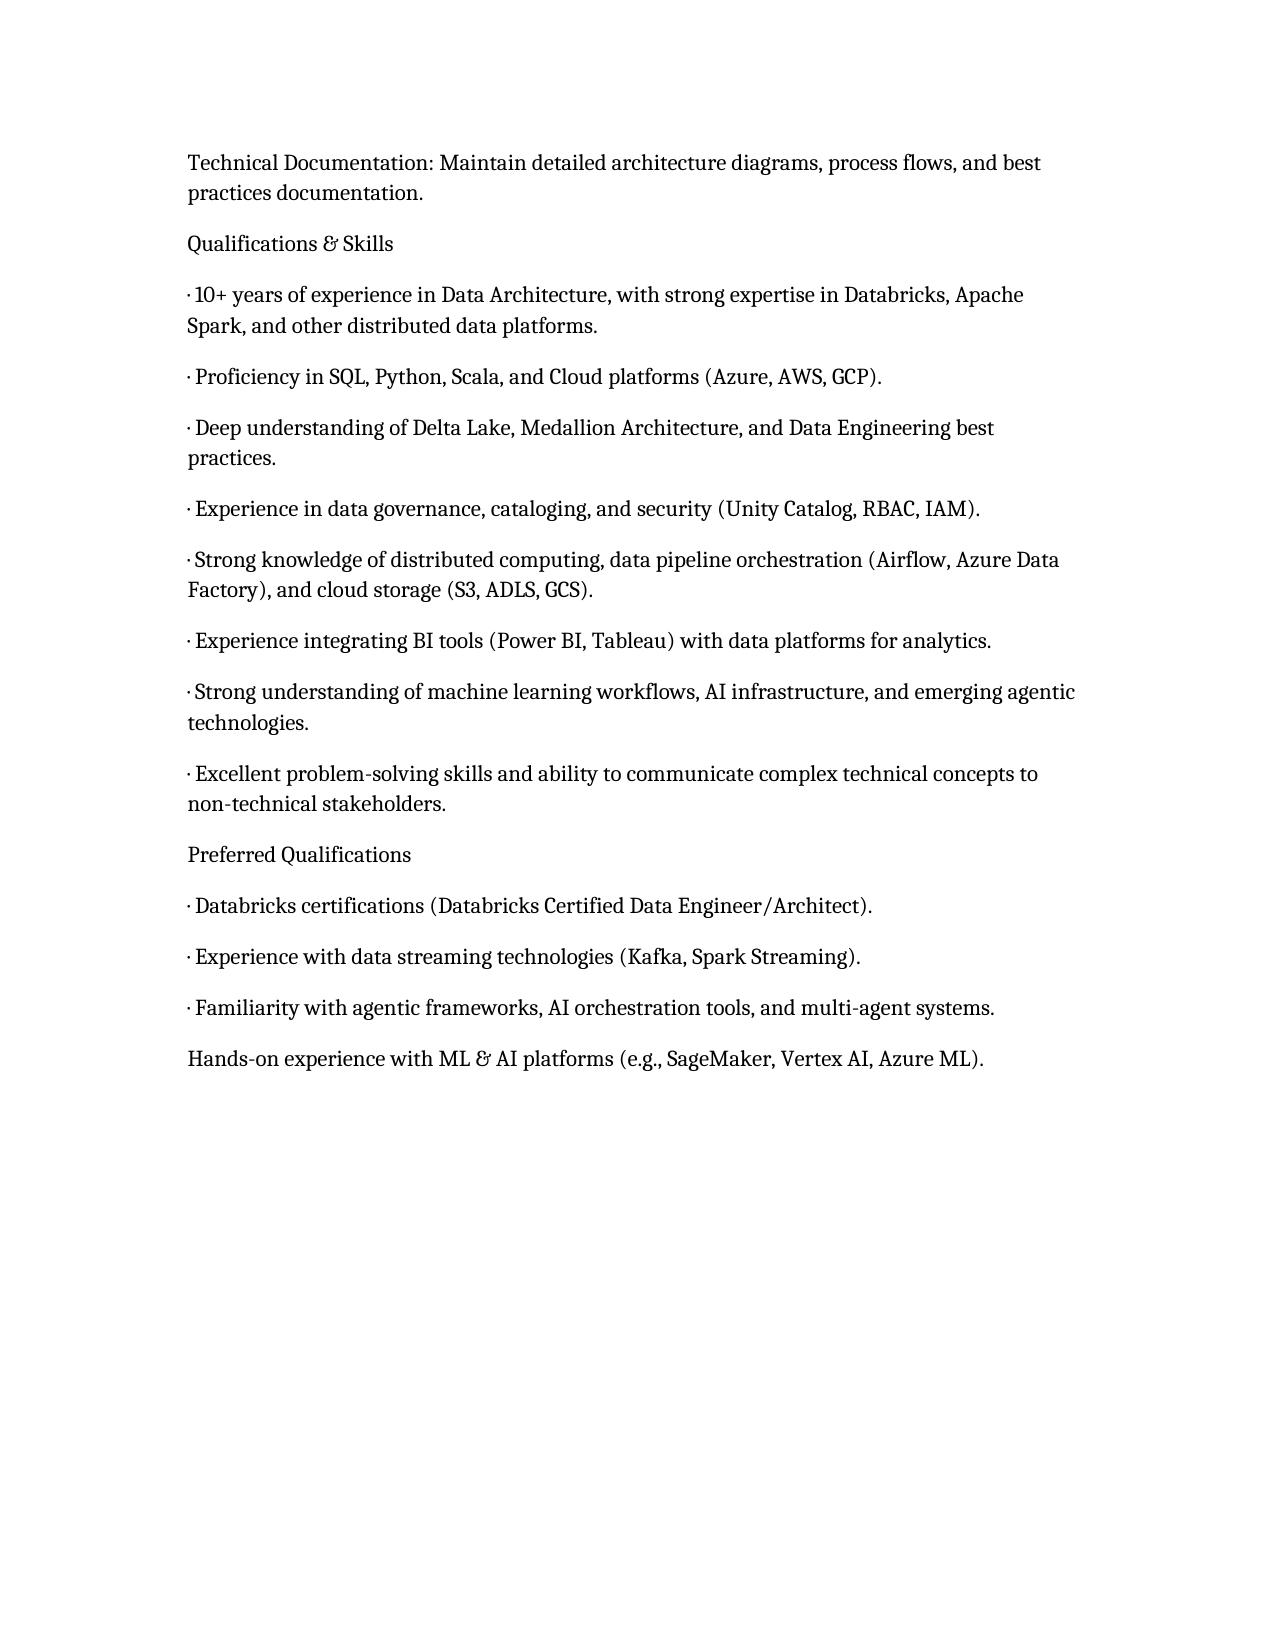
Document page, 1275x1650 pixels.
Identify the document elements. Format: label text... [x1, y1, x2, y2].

text Qualifications & Skills [187, 231, 1087, 258]
text · Strong knowledge of distributed computing, data pipeline orchestration (Airflow, Azure Data Factory), and cloud storage (S3, ADLS, GCS). [187, 547, 1087, 603]
text · Experience in data governance, cataloging, and security (Unity Catalog, RBAC, IAM). [187, 496, 1087, 522]
text Technical Documentation: Maintain detailed architecture diagrams, process flows, and best practices documentation. [187, 150, 1087, 207]
text · Excellent problem-solving skills and ability to communicate complex technical concepts to non-technical stakeholders. [187, 760, 1087, 817]
text · Proficiency in SQL, Python, Scala, and Cloud platforms (Azure, AWS, GCP). [187, 363, 1087, 390]
text · 10+ years of experience in Data Architecture, with strong expertise in Databricks, Apache Spark, and other distributed data platforms. [187, 282, 1087, 339]
text · Familiarity with agentic frameworks, AI orchestration tools, and multi-agent systems. [187, 995, 1087, 1021]
text · Deep understanding of Delta Lake, Medallion Architecture, and Data Engineering best practices. [187, 414, 1087, 471]
text Preferred Qualifications [187, 842, 1087, 868]
text Hands-on experience with ML & AI platforms (e.g., SageMaker, Vertex AI, Azure ML). [187, 1046, 1087, 1072]
text · Experience with data streaming technologies (Kafka, Spark Streaming). [187, 944, 1087, 970]
text · Strong understanding of machine learning workflows, AI infrastructure, and emerging agentic technologies. [187, 679, 1087, 736]
text · Databricks certifications (Databricks Certified Data Engineer/Architect). [187, 893, 1087, 919]
text · Experience integrating BI tools (Power BI, Tableau) with data platforms for analytics. [187, 628, 1087, 654]
